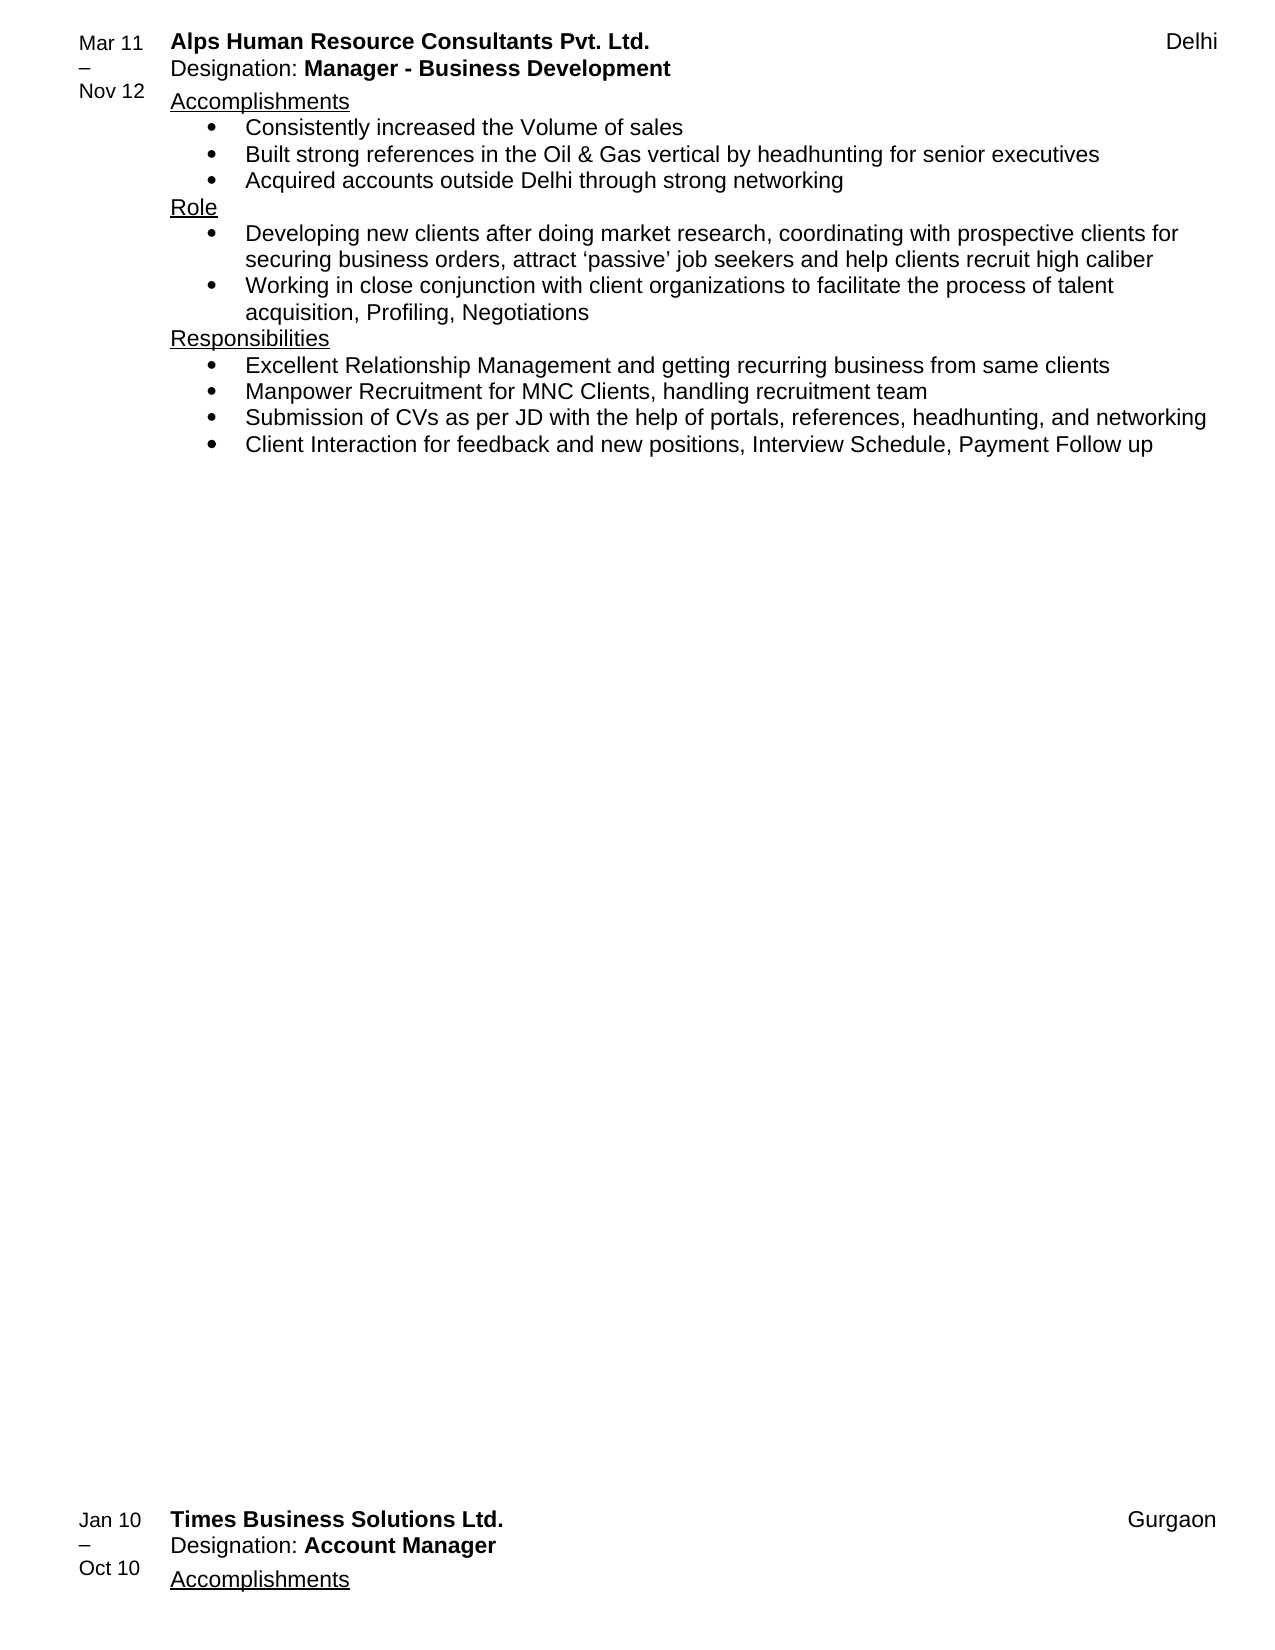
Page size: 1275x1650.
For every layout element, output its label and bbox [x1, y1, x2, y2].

table_header [56, 28, 1219, 1592]
